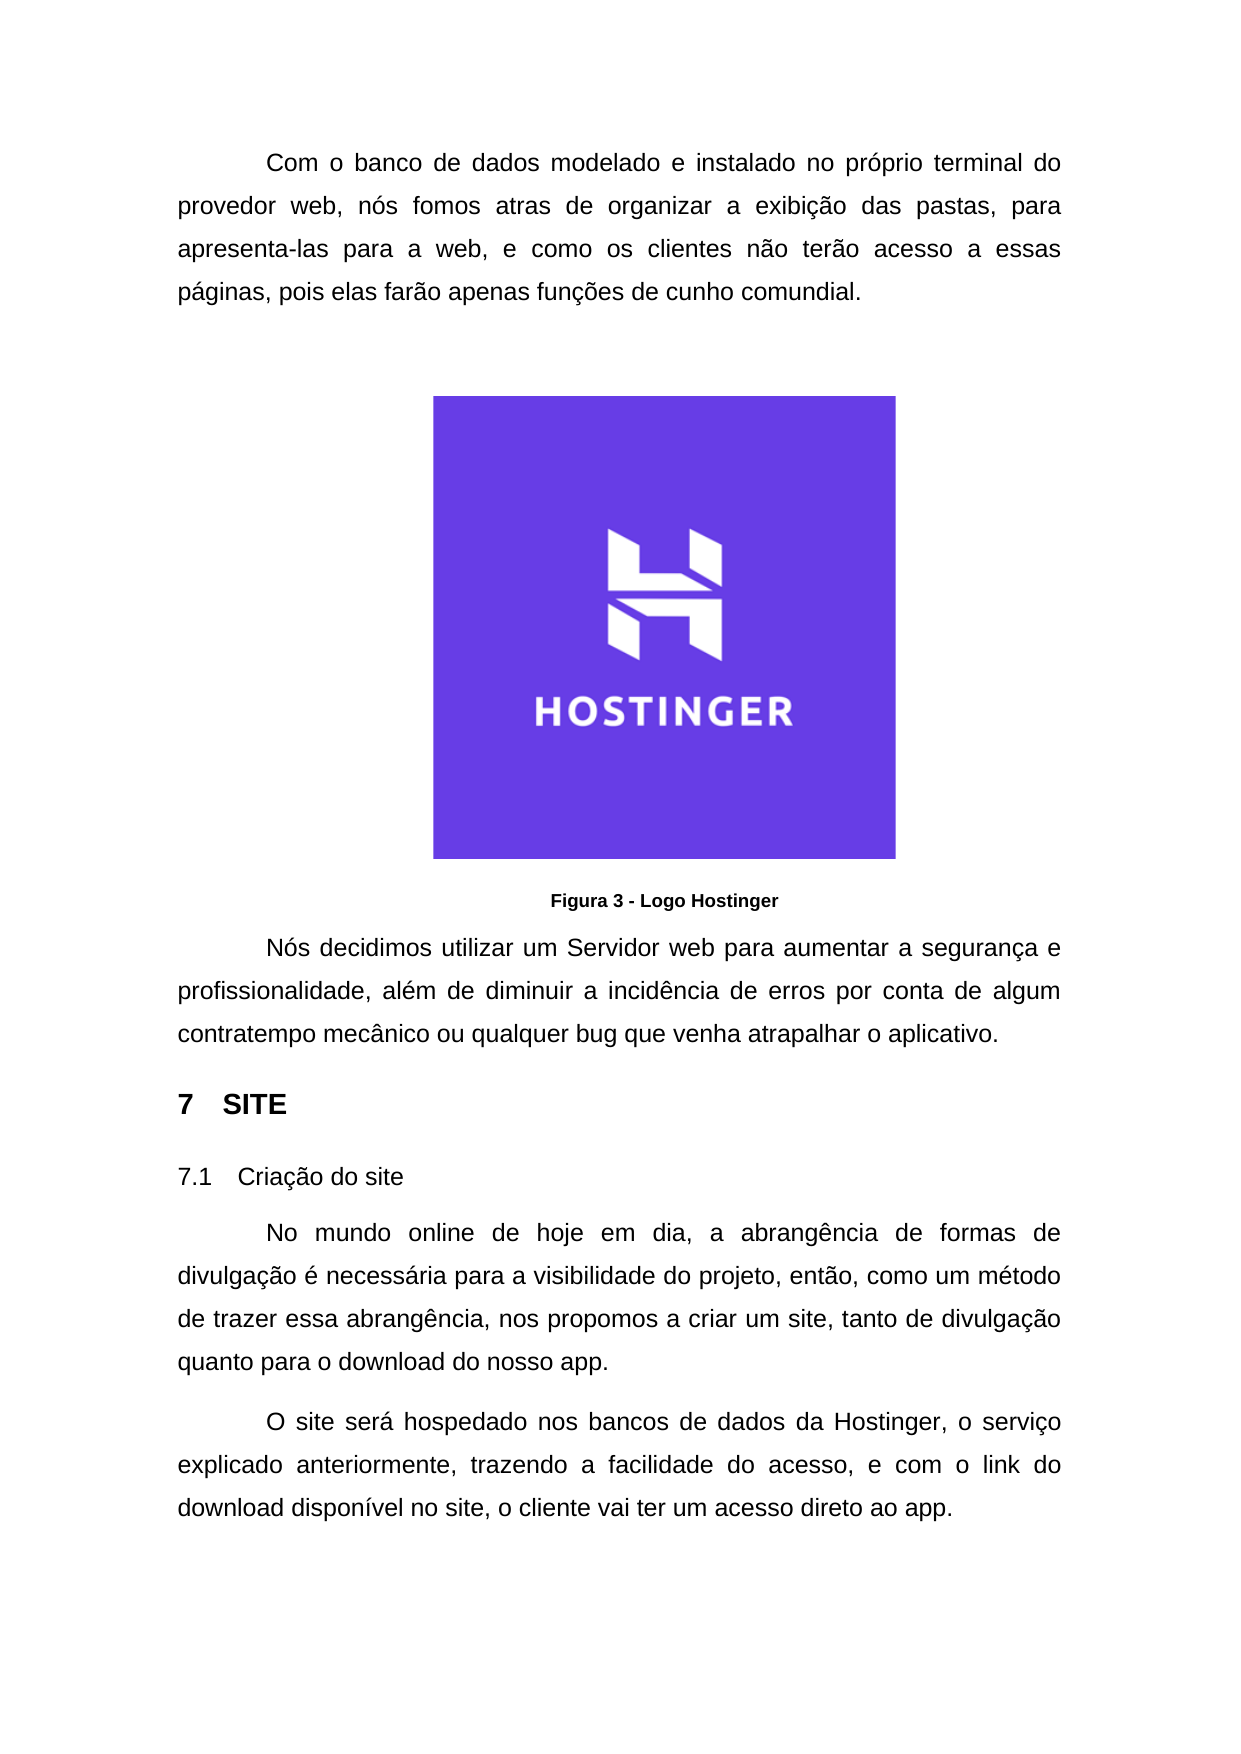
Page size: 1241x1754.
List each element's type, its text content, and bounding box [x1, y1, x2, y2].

text O site será hospedado nos bancos de dados da Hostinger, o serviço explicado anteriormente, trazendo a facilidade do acesso, e com o link do download disponível no site, o cliente vai ter um acesso direto ao app. [177, 1407, 1063, 1522]
subtitle Criação do site [177, 1162, 1063, 1191]
text No mundo online de hoje em dia, a abrangência de formas de divulgação é necessária para a visibilidade do projeto, então, como um método de trazer essa abrangência, nos propomos a criar um site, tanto de divulgação quanto para o download do nosso app. [177, 1218, 1063, 1376]
subtitle Site [177, 1087, 1063, 1120]
text Com o banco de dados modelado e instalado no próprio terminal do provedor web, nós fomos atras de organizar a exibição das pastas, para apresenta-las para a web, e como os clientes não terão acesso a essas páginas, pois elas farão apenas funções de cunho comundial. [177, 148, 1063, 306]
text Figura 3 - Logo Hostinger [177, 890, 1063, 912]
text Nós decidimos utilizar um Servidor web para aumentar a segurança e profissionalidade, além de diminuir a incidência de erros por conta de algum contratempo mecânico ou qualquer bug que venha atrapalhar o aplicativo. [177, 932, 1063, 1047]
picture [433, 396, 896, 859]
